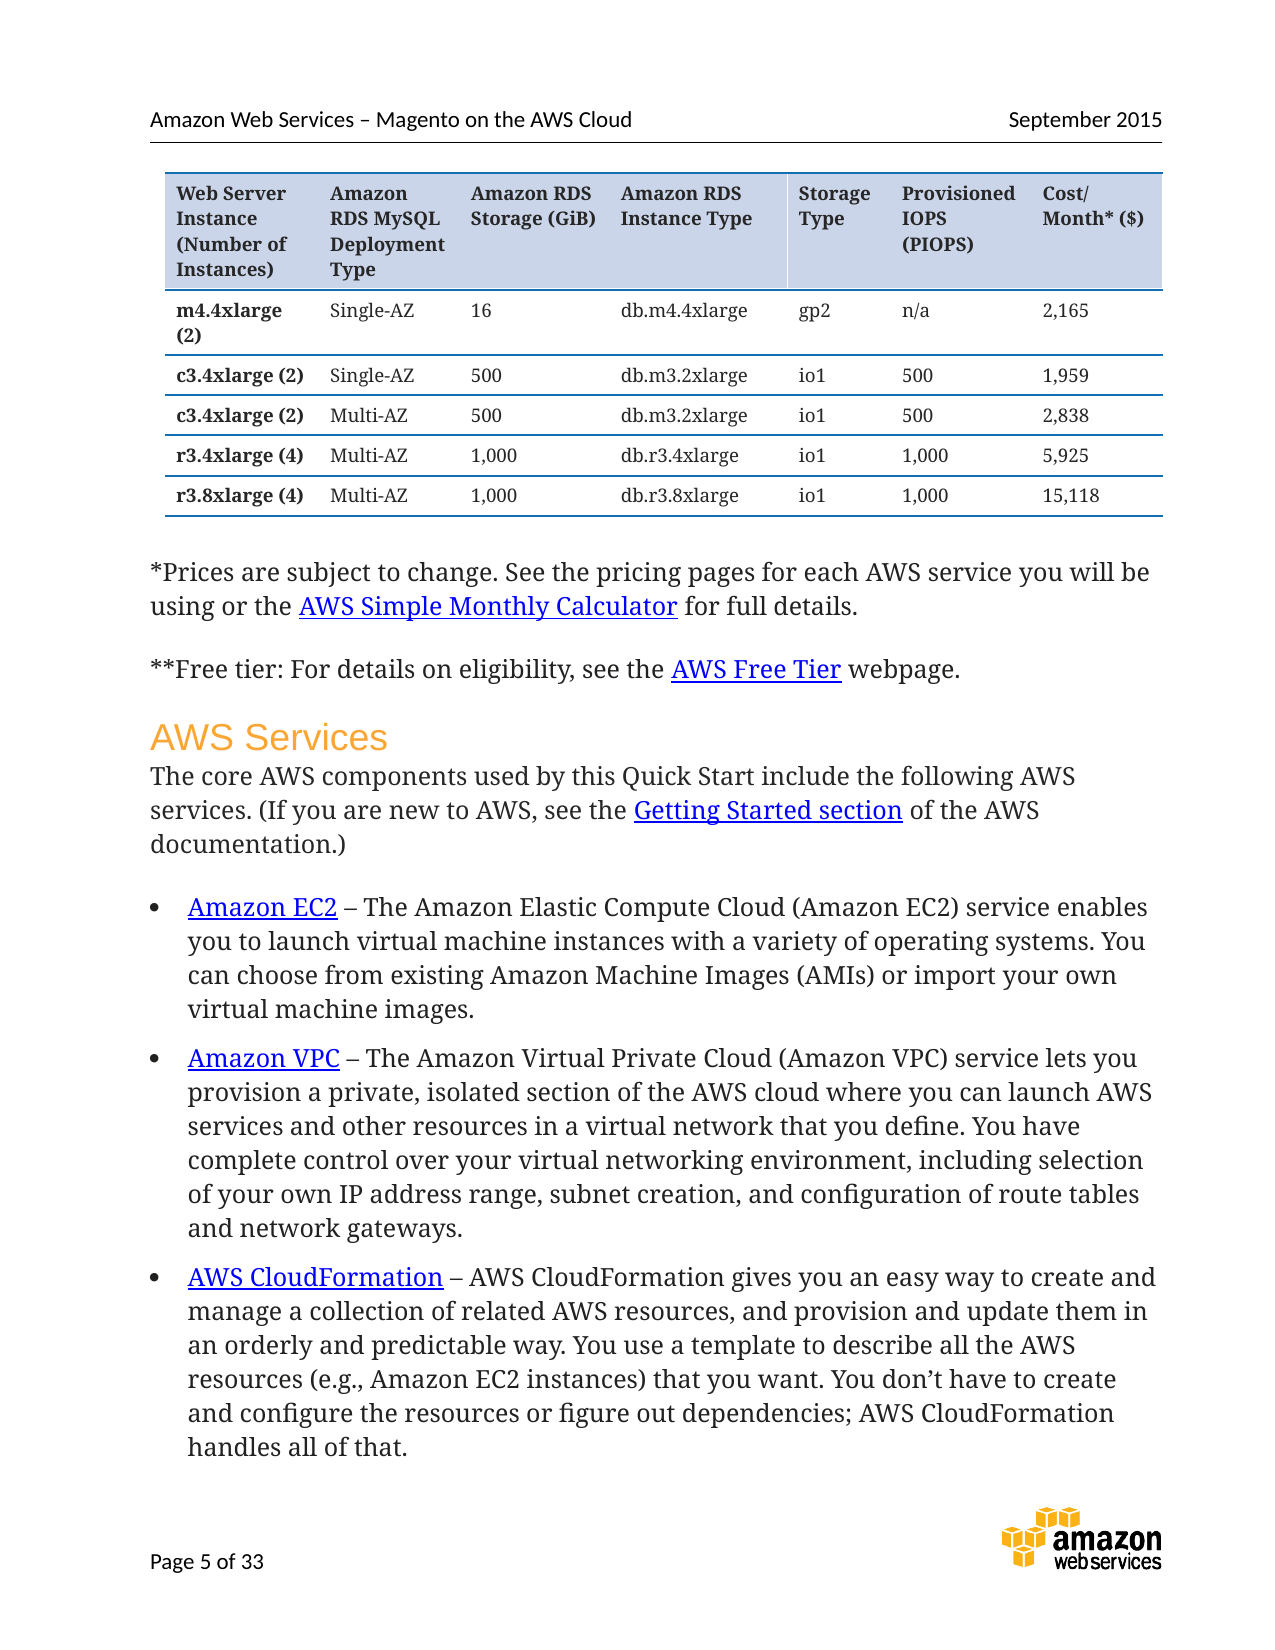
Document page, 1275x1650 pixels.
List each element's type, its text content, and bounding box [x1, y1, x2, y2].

table_cell r3.4xlarge (4) [165, 436, 319, 474]
table_cell 500 [459, 356, 609, 394]
table_cell Multi-AZ [319, 436, 459, 474]
table_cell 1,000 [891, 436, 1031, 474]
table_header Amazon RDS Instance Type [609, 174, 787, 288]
table_header Cost/ Month* ($) [1031, 174, 1162, 288]
table_cell io1 [788, 396, 891, 434]
table_header Amazon RDS Storage (GiB) [459, 174, 609, 288]
table_cell 1,000 [459, 436, 609, 474]
table_cell Single-AZ [319, 356, 459, 394]
table_cell c3.4xlarge (2) [165, 396, 319, 434]
table_cell io1 [788, 356, 891, 394]
text *Prices are subject to change. See the pricing pages for each AWS service you will be using or the AWS Simple Monthly Calculator for full details. [150, 555, 1162, 623]
table_cell Single-AZ [319, 291, 459, 354]
table_cell gp2 [788, 291, 891, 354]
table_cell Multi-AZ [319, 477, 459, 514]
table_cell 2,838 [1031, 396, 1162, 434]
table_cell n/a [891, 291, 1031, 354]
table_cell 15,118 [1031, 477, 1162, 514]
table_cell db.m3.2xlarge [609, 396, 787, 434]
table_cell Multi-AZ [319, 396, 459, 434]
table_cell m4.4xlarge (2) [165, 291, 319, 354]
table_cell 1,959 [1031, 356, 1162, 394]
subtitle AWS Services [150, 715, 1162, 758]
table_cell 16 [459, 291, 609, 354]
table_cell db.m3.2xlarge [609, 356, 787, 394]
table_cell io1 [788, 477, 891, 514]
table_header Provisioned IOPS (PIOPS) [891, 174, 1031, 288]
table_cell 1,000 [459, 477, 609, 514]
text **Free tier: For details on eligibility, see the AWS Free Tier webpage. [150, 652, 1162, 686]
list Amazon EC2 – The Amazon Elastic Compute Cloud (Amazon EC2) service enables you to launch virtual machine instances with a variety of operating systems. You can choose from existing Amazon Machine Images (AMIs) or import your own virtual machine images. [150, 890, 1162, 1026]
table_cell 500 [891, 396, 1031, 434]
table_header Storage Type [788, 174, 891, 288]
table_cell r3.8xlarge (4) [165, 477, 319, 514]
table_header Web Server Instance (Number of Instances) [165, 174, 319, 288]
table_cell db.m4.4xlarge [609, 291, 787, 354]
table_cell 2,165 [1031, 291, 1162, 354]
table_cell 1,000 [891, 477, 1031, 514]
list AWS CloudFormation – AWS CloudFormation gives you an easy way to create and manage a collection of related AWS resources, and provision and update them in an orderly and predictable way. You use a template to describe all the AWS resources (e.g., Amazon EC2 instances) that you want. You don’t have to create and configure the resources or figure out dependencies; AWS CloudFormation handles all of that. [150, 1259, 1162, 1464]
table_cell c3.4xlarge (2) [165, 356, 319, 394]
table_cell 5,925 [1031, 436, 1162, 474]
table_cell io1 [788, 436, 891, 474]
picture [1002, 1507, 1163, 1570]
table_header Amazon RDS MySQL Deployment Type [319, 174, 459, 288]
table_cell 500 [891, 356, 1031, 394]
table_cell db.r3.4xlarge [609, 436, 787, 474]
table_cell 500 [459, 396, 609, 434]
table_cell db.r3.8xlarge [609, 477, 787, 514]
list Amazon VPC – The Amazon Virtual Private Cloud (Amazon VPC) service lets you provision a private, isolated section of the AWS cloud where you can launch AWS services and other resources in a virtual network that you define. You have complete control over your virtual networking environment, including selection of your own IP address range, subnet creation, and configuration of route tables and network gateways. [150, 1041, 1162, 1245]
text The core AWS components used by this Quick Start include the following AWS services. (If you are new to AWS, see the Getting Started section of the AWS documentation.) [150, 758, 1162, 861]
